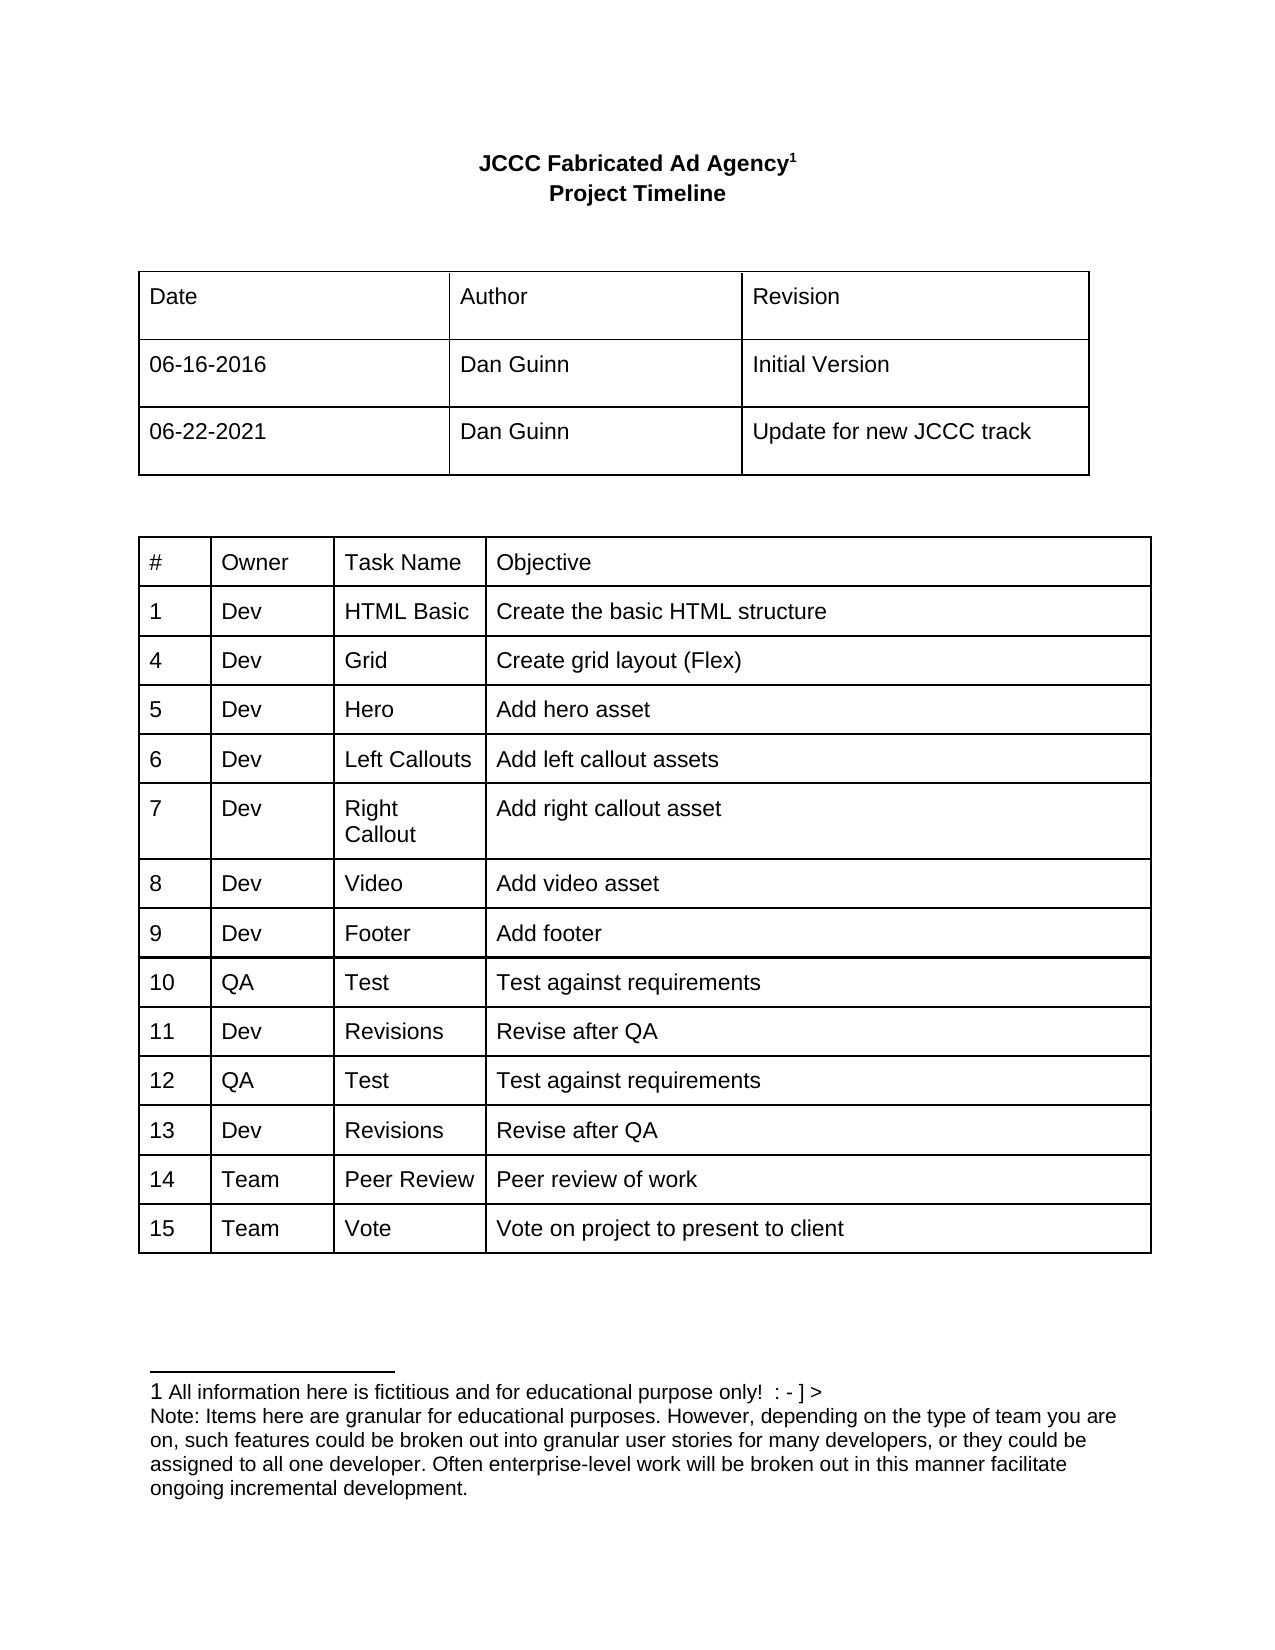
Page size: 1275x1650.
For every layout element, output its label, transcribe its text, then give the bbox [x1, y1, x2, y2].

table_cell 14 [140, 1156, 210, 1203]
text JCCC Fabricated Ad Agency [150, 150, 1125, 176]
table_cell 8 [140, 860, 210, 907]
table_cell Create the basic HTML structure [487, 587, 1150, 634]
table_cell Dev [212, 1106, 333, 1153]
table_cell Revise after QA [487, 1008, 1150, 1055]
table_header Task Name [335, 538, 485, 585]
table_cell Test [335, 1057, 485, 1104]
table_cell Test against requirements [487, 959, 1150, 1006]
table_cell Revisions [335, 1008, 485, 1055]
table_cell 1 [140, 587, 210, 634]
table_cell Video [335, 860, 485, 907]
table_cell Team [212, 1156, 333, 1203]
table_cell 13 [140, 1106, 210, 1153]
table_cell HTML Basic [335, 587, 485, 634]
table_cell Update for new JCCC track [743, 408, 1088, 474]
table_cell 9 [140, 909, 210, 956]
table_cell 5 [140, 686, 210, 733]
table_cell 10 [140, 959, 210, 1006]
table_cell Dan Guinn [450, 340, 741, 406]
table_cell Dev [212, 735, 333, 782]
table_cell Right Callout [335, 784, 485, 858]
table_cell Add video asset [487, 860, 1150, 907]
table_header Owner [212, 538, 333, 585]
table_cell Initial Version [743, 340, 1088, 406]
table_cell Grid [335, 637, 485, 684]
table_cell 06-22-2021 [140, 408, 449, 474]
table_cell Add footer [487, 909, 1150, 956]
table_cell Vote on project to present to client [487, 1205, 1150, 1252]
table_cell Vote [335, 1205, 485, 1252]
table_cell QA [212, 959, 333, 1006]
table_cell 7 [140, 784, 210, 858]
table_header Author [450, 272, 742, 338]
table_cell 6 [140, 735, 210, 782]
table_cell Peer review of work [487, 1156, 1150, 1203]
table_header # [140, 538, 210, 585]
table_cell Peer Review [335, 1156, 485, 1203]
table_cell Dev [212, 860, 333, 907]
table_cell 15 [140, 1205, 210, 1252]
table_cell 12 [140, 1057, 210, 1104]
table_header Date [140, 272, 449, 338]
table_cell 11 [140, 1008, 210, 1055]
table_cell Dev [212, 637, 333, 684]
table_cell Revise after QA [487, 1106, 1150, 1153]
table_cell Dev [212, 587, 333, 634]
table_cell Footer [335, 909, 485, 956]
table_cell Dev [212, 1008, 333, 1055]
table_cell Left Callouts [335, 735, 485, 782]
table_cell Add right callout asset [487, 784, 1150, 858]
table_cell Test against requirements [487, 1057, 1150, 1104]
text Project Timeline [150, 180, 1125, 207]
table_cell Dan Guinn [450, 408, 741, 474]
table_cell Hero [335, 686, 485, 733]
table_cell QA [212, 1057, 333, 1104]
table_cell Add hero asset [487, 686, 1150, 733]
table_cell Test [335, 959, 485, 1006]
table_header Revision [743, 272, 1088, 338]
table_cell Add left callout assets [487, 735, 1150, 782]
table_header Objective [487, 538, 1150, 585]
table_cell 4 [140, 637, 210, 684]
table_cell Dev [212, 784, 333, 858]
table_cell Create grid layout (Flex) [487, 637, 1150, 684]
table_cell Dev [212, 909, 333, 956]
table_cell Revisions [335, 1106, 485, 1153]
table_cell Team [212, 1205, 333, 1252]
table_cell 06-16-2016 [140, 340, 449, 406]
table_cell Dev [212, 686, 333, 733]
